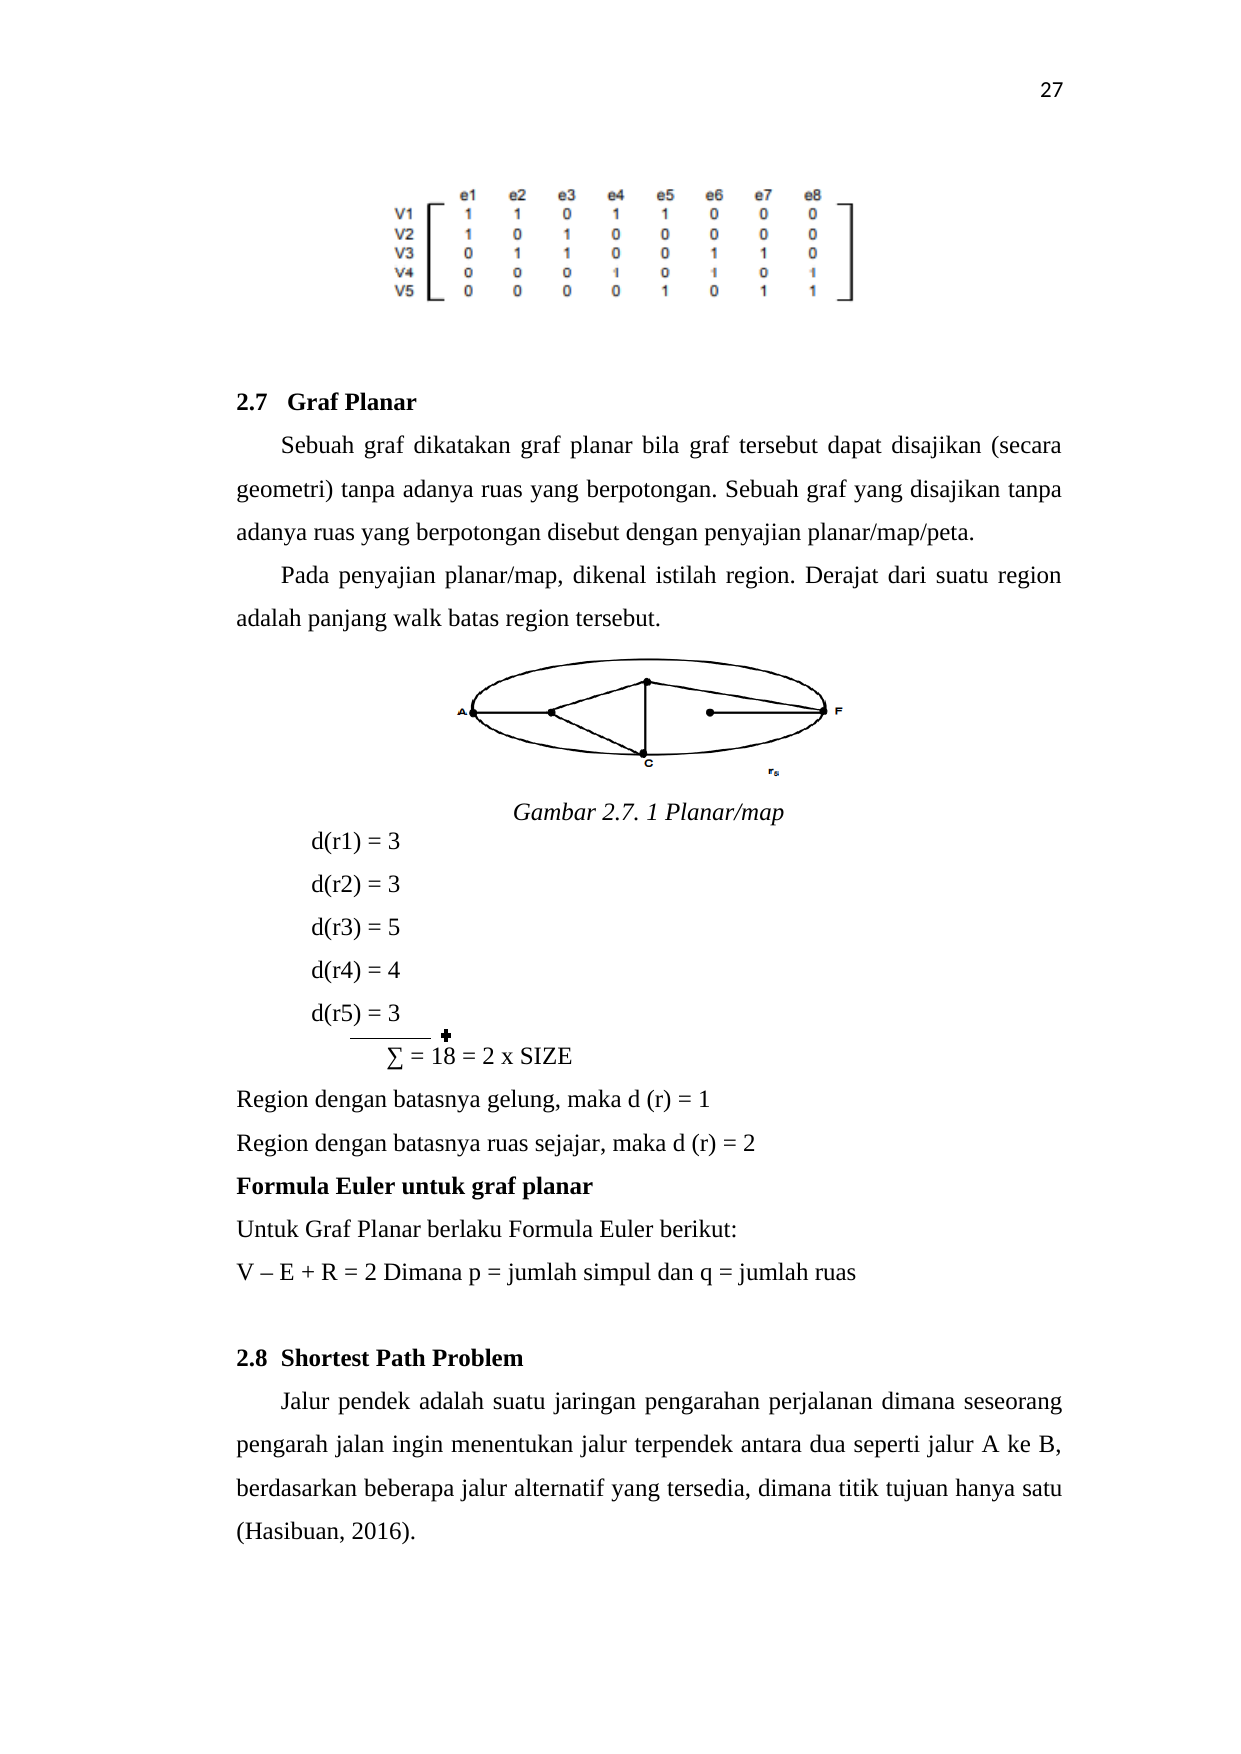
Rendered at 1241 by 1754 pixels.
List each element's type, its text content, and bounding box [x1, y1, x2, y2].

text d(r5) = 3 [236, 998, 1063, 1027]
text Region dengan batasnya ruas sejajar, maka d (r) = 2 [236, 1128, 1063, 1156]
text d(r1) = 3 [236, 826, 1063, 854]
text ∑ = 18 = 2 x SIZE [236, 1041, 1063, 1070]
text Jalur pendek adalah suatu jaringan pengarahan perjalanan dimana seseorang pengarah jalan ingin menentukan jalur terpendek antara dua seperti jalur A ke B, berdasarkan beberapa jalur alternatif yang tersedia, dimana titik tujuan hanya satu (Hasibuan, 2016). [236, 1386, 1063, 1544]
text Gambar 2.7. 1 Planar/map [236, 797, 1063, 826]
text Untuk Graf Planar berlaku Formula Euler berikut: [236, 1214, 1063, 1243]
picture [393, 177, 861, 331]
picture [453, 646, 846, 783]
text d(r3) = 5 [236, 912, 1063, 941]
text Sebuah graf dikatakan graf planar bila graf tersebut dapat disajikan (secara geometri) tanpa adanya ruas yang berpotongan. Sebuah graf yang disajikan tanpa adanya ruas yang berpotongan disebut dengan penyajian planar/map/peta. [236, 431, 1063, 546]
list Shortest Path Problem [236, 1343, 1063, 1372]
text V – E + R = 2 Dimana p = jumlah simpul dan q = jumlah ruas [236, 1257, 1063, 1286]
text Formula Euler untuk graf planar [236, 1171, 1063, 1199]
list Graf Planar [236, 387, 1063, 416]
text d(r2) = 3 [236, 869, 1063, 898]
text Region dengan batasnya gelung, maka d (r) = 1 [236, 1084, 1063, 1113]
text Pada penyajian planar/map, dikenal istilah region. Derajat dari suatu region adalah panjang walk batas region tersebut. [236, 560, 1063, 632]
text d(r4) = 4 [236, 955, 1063, 984]
